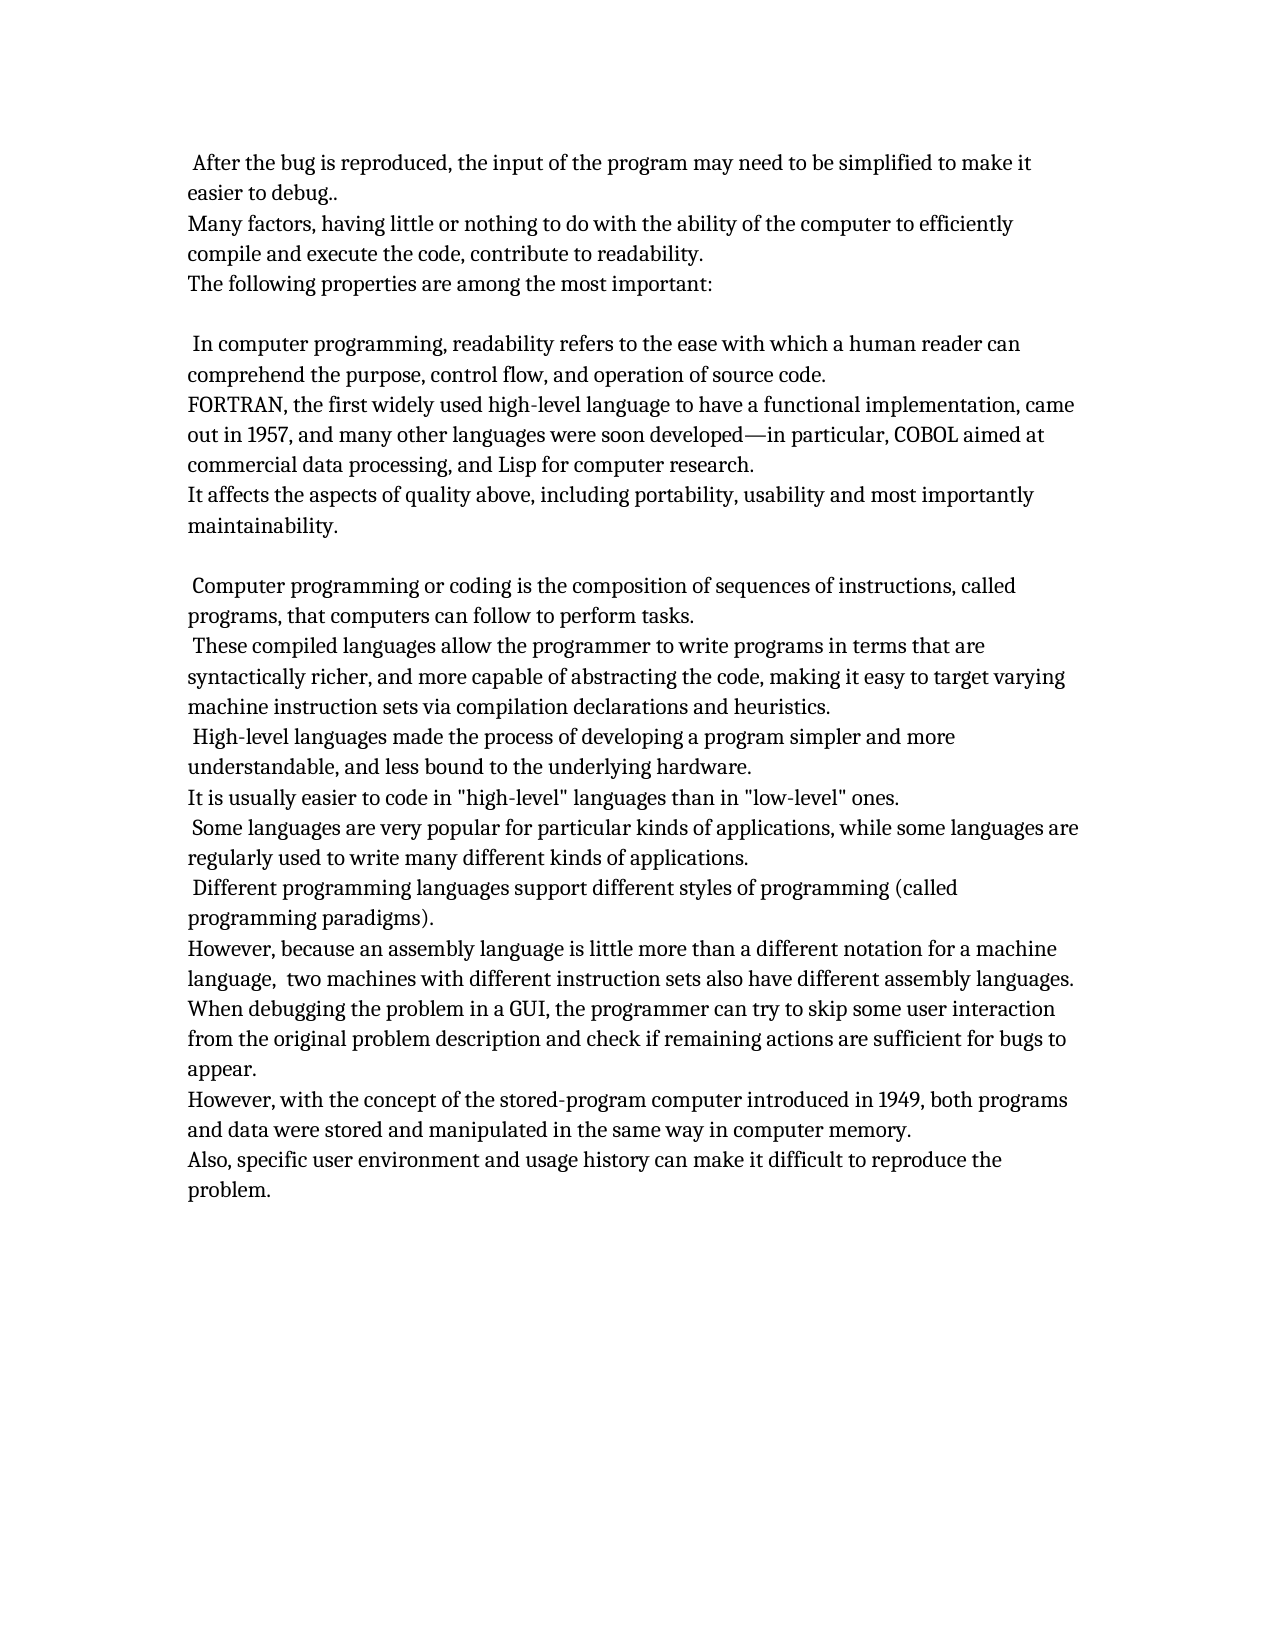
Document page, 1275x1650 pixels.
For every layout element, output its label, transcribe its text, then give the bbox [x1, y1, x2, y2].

text After the bug is reproduced, the input of the program may need to be simplified to make it easier to debug.. Many factors, having little or nothing to do with the ability of the computer to efficiently compile and execute the code, contribute to readability. The following properties are among the most important: In computer programming, readability refers to the ease with which a human reader can comprehend the purpose, control flow, and operation of source code. FORTRAN, the first widely used high-level language to have a functional implementation, came out in 1957, and many other languages were soon developed—in particular, COBOL aimed at commercial data processing, and Lisp for computer research. It affects the aspects of quality above, including portability, usability and most importantly maintainability. Computer programming or coding is the composition of sequences of instructions, called programs, that computers can follow to perform tasks. These compiled languages allow the programmer to write programs in terms that are syntactically richer, and more capable of abstracting the code, making it easy to target varying machine instruction sets via compilation declarations and heuristics. High-level languages made the process of developing a program simpler and more understandable, and less bound to the underlying hardware. It is usually easier to code in "high-level" languages than in "low-level" ones. Some languages are very popular for particular kinds of applications, while some languages are regularly used to write many different kinds of applications. Different programming languages support different styles of programming (called programming paradigms). However, because an assembly language is little more than a different notation for a machine language, two machines with different instruction sets also have different assembly languages. When debugging the problem in a GUI, the programmer can try to skip some user interaction from the original problem description and check if remaining actions are sufficient for bugs to appear. However, with the concept of the stored-program computer introduced in 1949, both programs and data were stored and manipulated in the same way in computer memory. Also, specific user environment and usage history can make it difficult to reproduce the problem. [187, 150, 1087, 1203]
